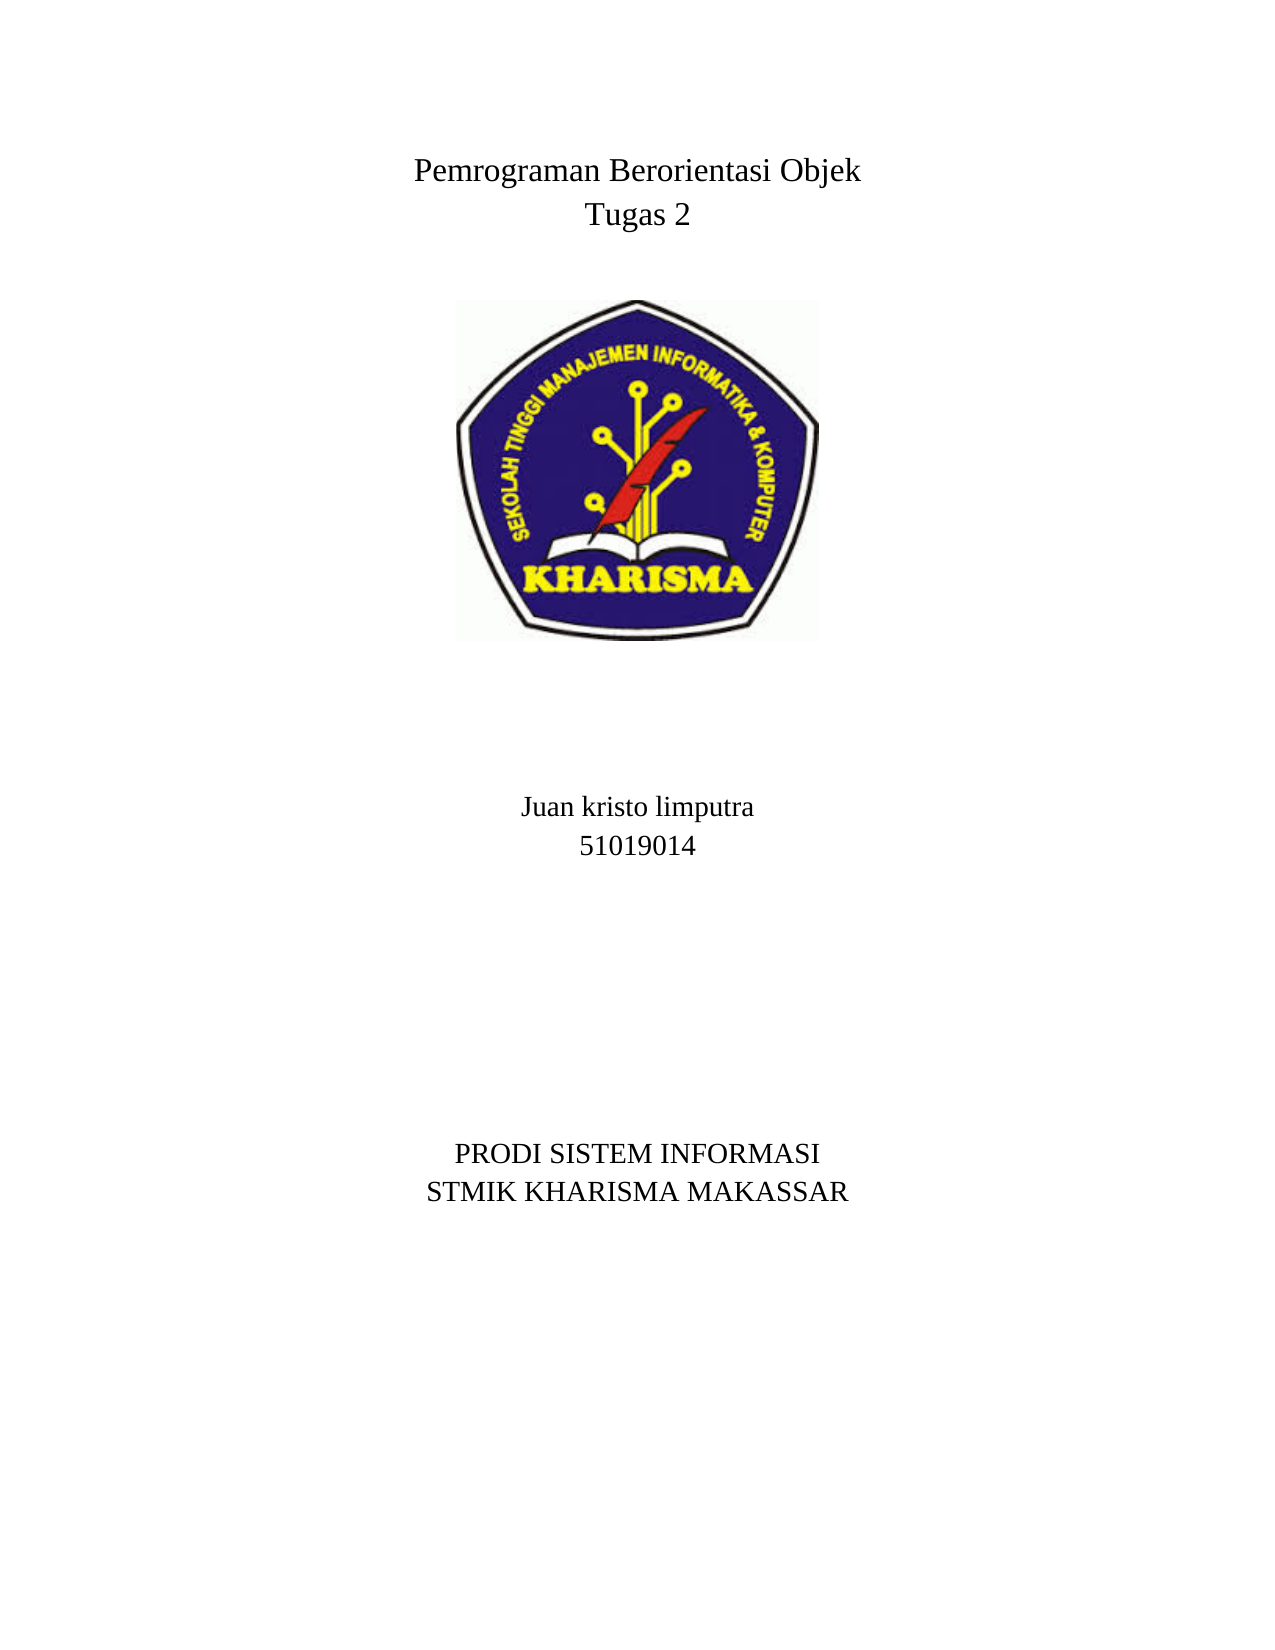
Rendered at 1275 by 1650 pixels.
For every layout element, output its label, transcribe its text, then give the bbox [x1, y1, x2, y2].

text Tugas 2 [150, 194, 1125, 232]
text 51019014 [150, 828, 1125, 861]
picture [456, 300, 819, 641]
text PRODI SISTEM INFORMASI [150, 1136, 1125, 1169]
text STMIK KHARISMA MAKASSAR [150, 1174, 1125, 1208]
text Juan kristo limputra [150, 789, 1125, 823]
text Pemrograman Berorientasi Objek [150, 150, 1125, 188]
